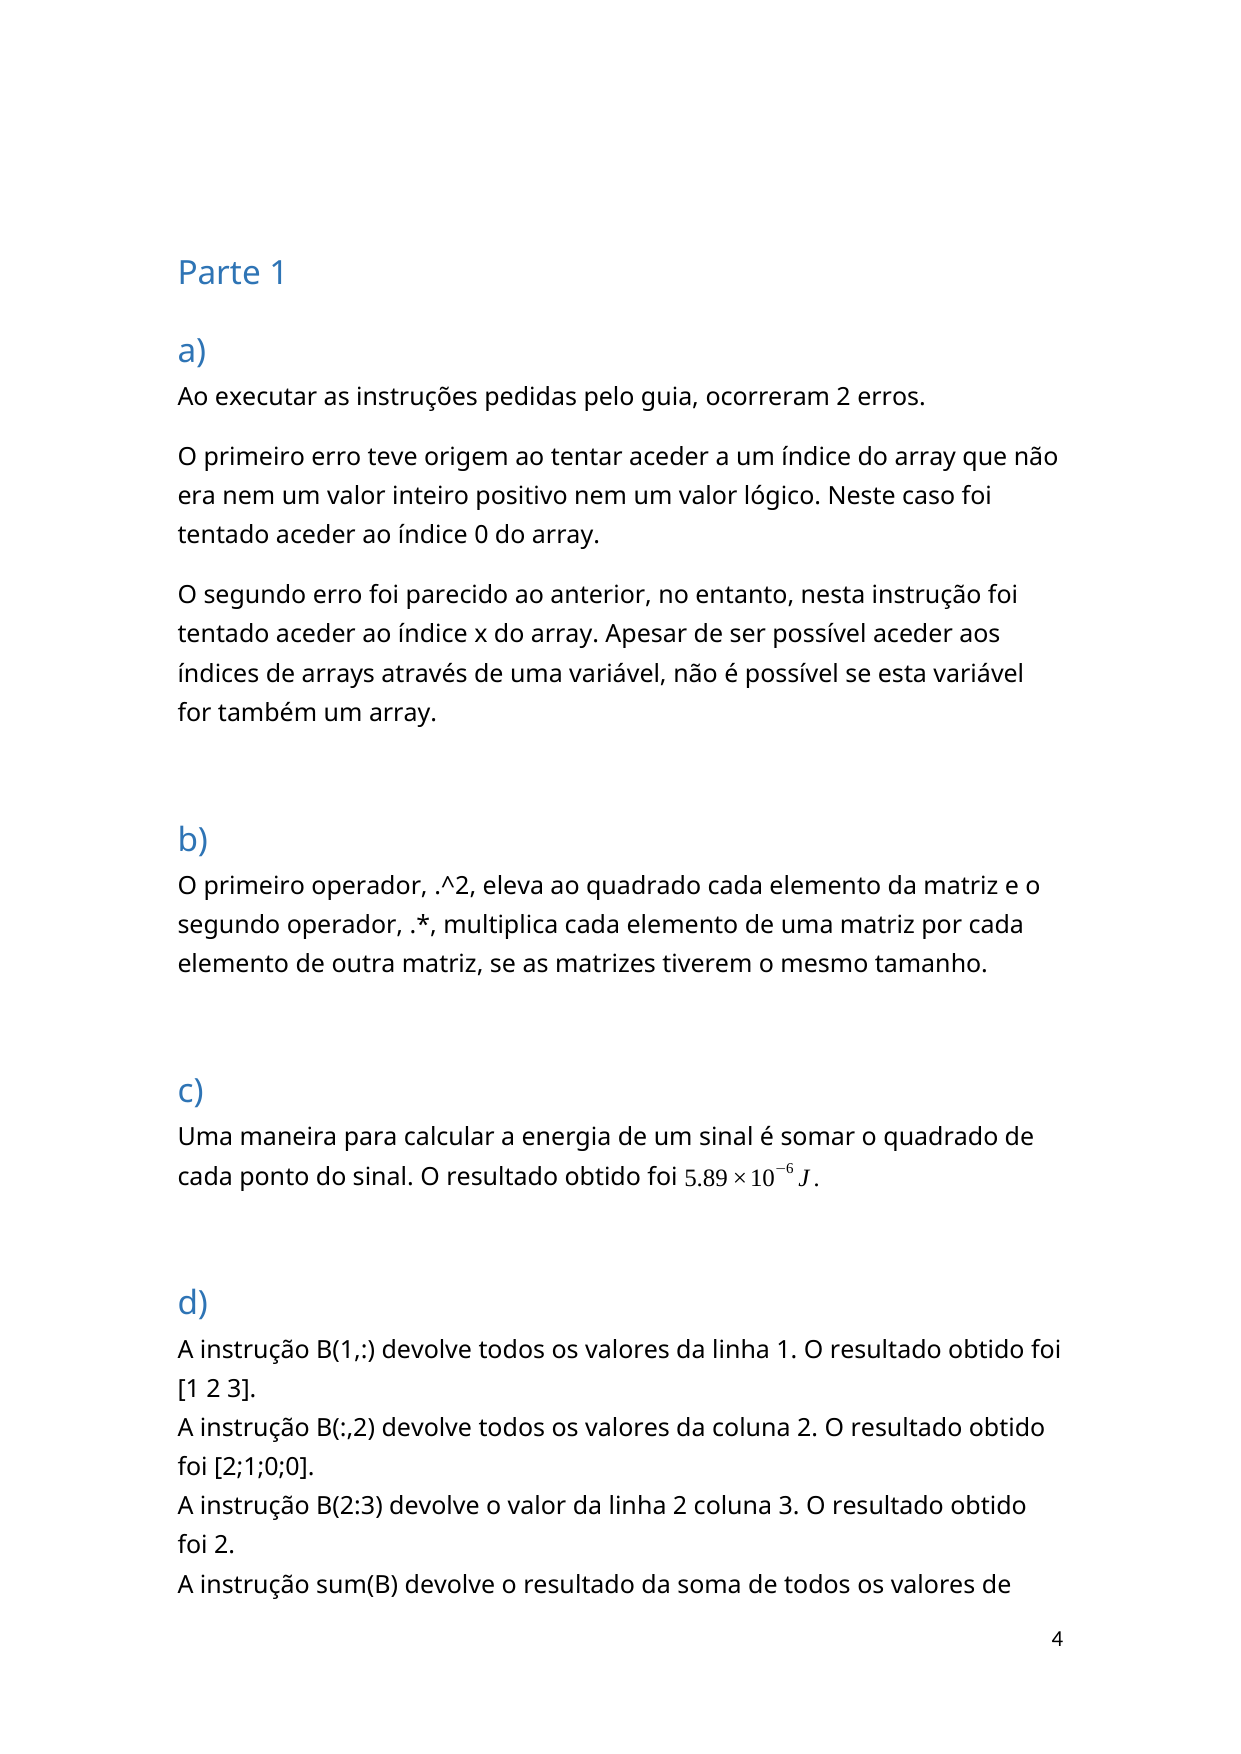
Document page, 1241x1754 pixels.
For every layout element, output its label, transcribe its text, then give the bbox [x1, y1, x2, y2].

text Ao executar as instruções pedidas pelo guia, ocorreram 2 erros. [177, 378, 1063, 413]
subtitle d) [177, 1279, 1063, 1324]
text Uma maneira para calcular a energia de um sinal é somar o quadrado de cada ponto do sinal. O resultado obtido foi [177, 1119, 1063, 1192]
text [177, 1331, 1063, 1600]
subtitle b) [177, 815, 1063, 861]
text O segundo erro foi parecido ao anterior, no entanto, nesta instrução foi tentado aceder ao índice x do array. Apesar de ser possível aceder aos índices de arrays através de uma variável, não é possível se esta variável for também um array. [177, 577, 1063, 728]
subtitle c) [177, 1067, 1063, 1112]
subtitle Parte 1 [177, 249, 1063, 294]
text O primeiro erro teve origem ao tentar aceder a um índice do array que não era nem um valor inteiro positivo nem um valor lógico. Neste caso foi tentado aceder ao índice 0 do array. [177, 438, 1063, 551]
subtitle a) [177, 326, 1063, 372]
text O primeiro operador, .^2, eleva ao quadrado cada elemento da matriz e o segundo operador, .*, multiplica cada elemento de uma matriz por cada elemento de outra matriz, se as matrizes tiverem o mesmo tamanho. [177, 867, 1063, 980]
